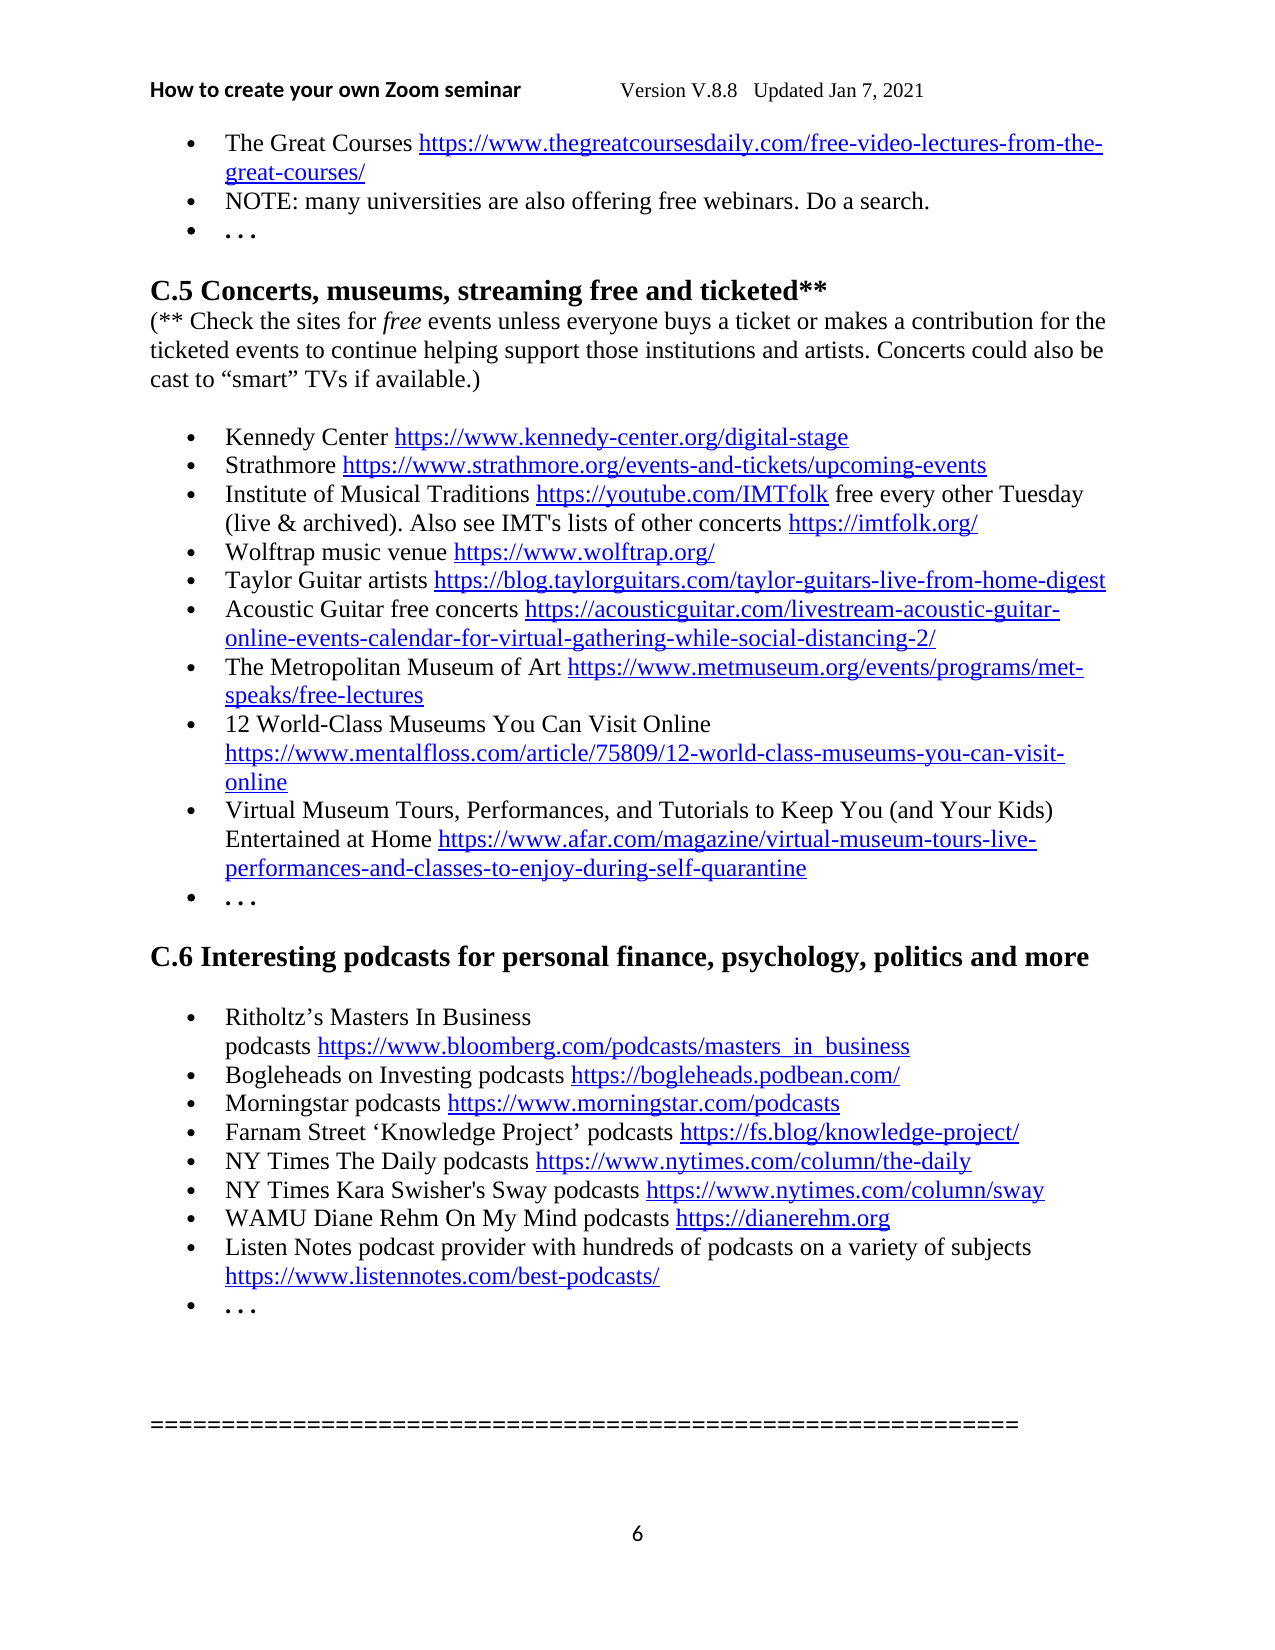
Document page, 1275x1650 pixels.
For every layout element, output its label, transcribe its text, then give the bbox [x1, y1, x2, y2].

list . . . [187, 215, 1125, 243]
list Ritholtz’s Masters In Business podcasts https://www.bloomberg.com/podcasts/masters_in_business [187, 1002, 1125, 1060]
list Taylor Guitar artists https://blog.taylorguitars.com/taylor-guitars-live-from-home-digest [187, 565, 1125, 594]
list Strathmore https://www.strathmore.org/events-and-tickets/upcoming-events [187, 450, 1125, 479]
list Farnam Street ‘Knowledge Project’ podcasts https://fs.blog/knowledge-project/ [187, 1117, 1125, 1146]
list . . . [187, 1290, 1125, 1318]
list The Metropolitan Museum of Art https://www.metmuseum.org/events/programs/met-speaks/free-lectures [187, 652, 1125, 709]
list Kennedy Center https://www.kennedy-center.org/digital-stage [187, 422, 1125, 450]
text C.6 Interesting podcasts for personal finance, psychology, politics and more [150, 939, 1125, 973]
list NY Times Kara Swisher's Sway podcasts https://www.nytimes.com/column/sway [187, 1175, 1125, 1203]
text (** Check the sites for free events unless everyone buys a ticket or makes a contribution for the ticketed events to continue helping support those institutions and artists. Concerts could also be cast to “smart” TVs if available.) [150, 306, 1125, 392]
list Institute of Musical Traditions https://youtube.com/IMTfolk free every other Tuesday (live & archived). Also see IMT's lists of other concerts https://imtfolk.org/ [187, 479, 1125, 537]
list Listen Notes podcast provider with hundreds of podcasts on a variety of subjects https://www.listennotes.com/best-podcasts/ [187, 1232, 1125, 1290]
list WAMU Diane Rehm On My Mind podcasts https://dianerehm.org [187, 1203, 1125, 1232]
list Virtual Museum Tours, Performances, and Tutorials to Keep You (and Your Kids) Entertained at Home https://www.afar.com/magazine/virtual-museum-tours-live-performances-and-classes-to-enjoy-during-self-quarantine [187, 795, 1125, 882]
list Morningstar podcasts https://www.morningstar.com/podcasts [187, 1088, 1125, 1117]
text C.5 Concerts, museums, streaming free and ticketed** [150, 273, 1125, 306]
list NOTE: many universities are also offering free webinars. Do a search. [187, 186, 1125, 215]
list The Great Courses https://www.thegreatcoursesdaily.com/free-video-lectures-from-the-great-courses/ [187, 128, 1125, 186]
list Bogleheads on Investing podcasts https://bogleheads.podbean.com/ [187, 1060, 1125, 1088]
list NY Times The Daily podcasts https://www.nytimes.com/column/the-daily [187, 1146, 1125, 1175]
list . . . [187, 882, 1125, 910]
list Acoustic Guitar free concerts https://acousticguitar.com/livestream-acoustic-guitar-online-events-calendar-for-virtual-gathering-while-social-distancing-2/ [187, 594, 1125, 652]
list 12 World-Class Museums You Can Visit Online https://www.mentalfloss.com/article/75809/12-world-class-museums-you-can-visit-online [187, 709, 1125, 795]
text ============================================================= [150, 1410, 1125, 1439]
list Wolftrap music venue https://www.wolftrap.org/ [187, 537, 1125, 565]
